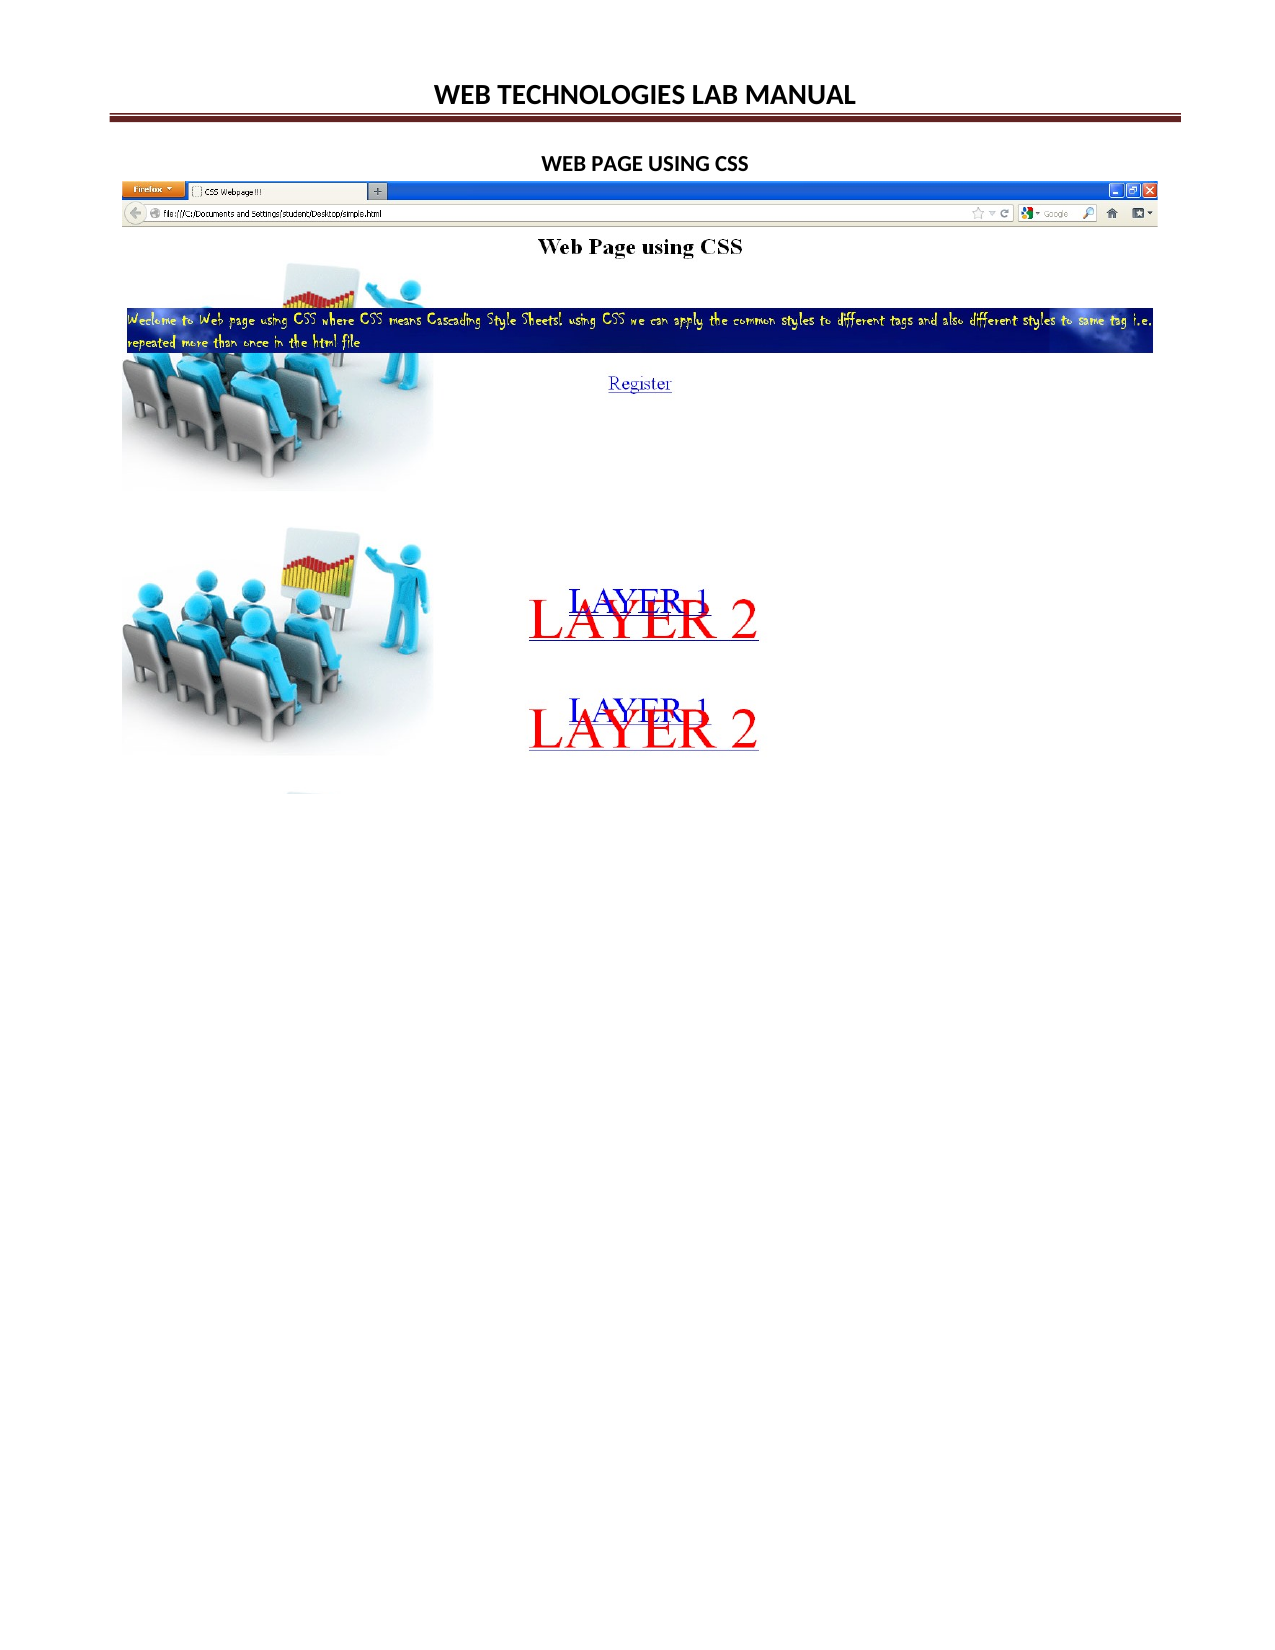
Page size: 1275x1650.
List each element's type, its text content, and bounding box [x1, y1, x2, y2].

text WEB PAGE USING CSS [111, 149, 1179, 177]
picture [122, 181, 1158, 794]
